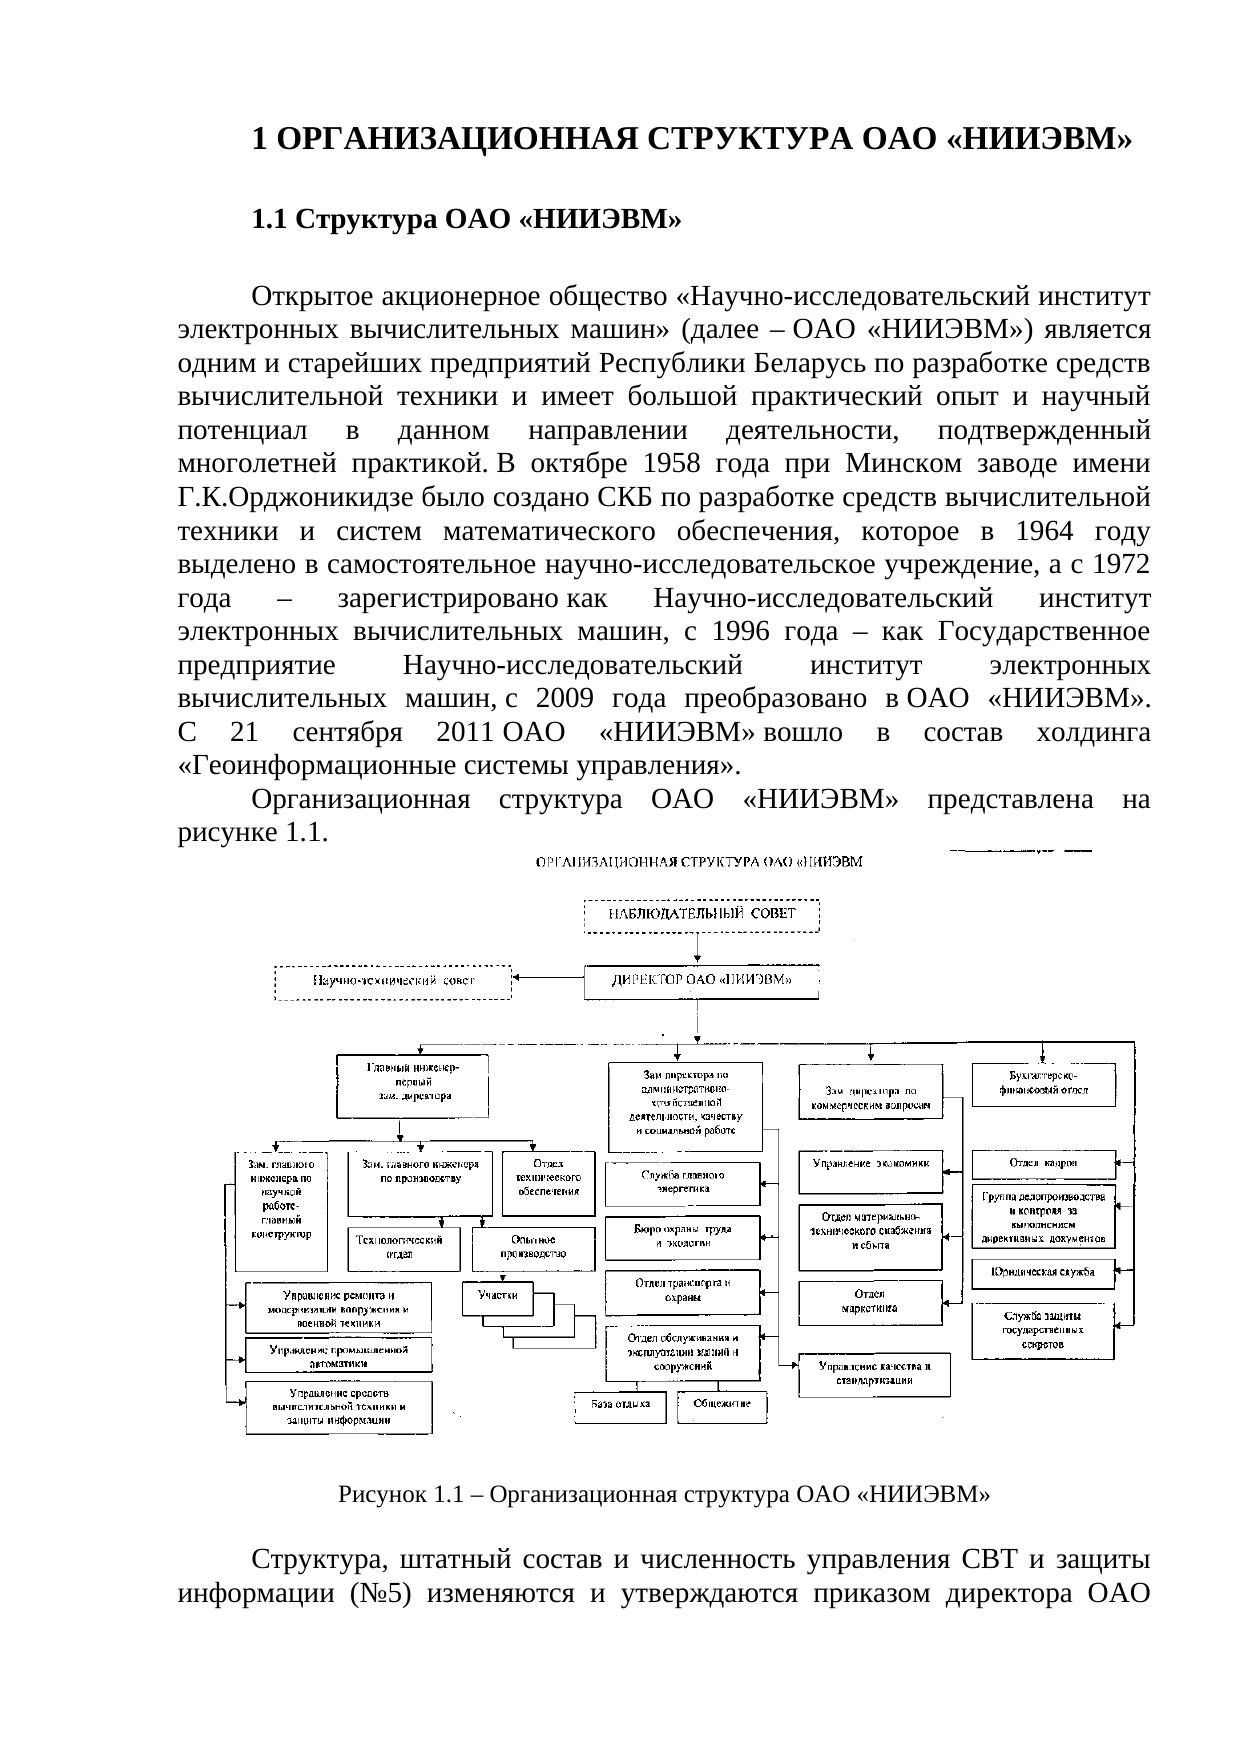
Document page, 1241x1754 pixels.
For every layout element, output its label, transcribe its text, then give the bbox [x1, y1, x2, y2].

text Открытое акционерное общество «Научно-исследовательский институт электронных вычислительных машин» (далее – ОАО «НИИЭВМ») является одним и старейших предприятий Республики Беларусь по разработке средств вычислительной техники и имеет большой практический опыт и научный потенциал в данном направлении деятельности, подтвержденный многолетней практикой. В октябре 1958 года при Минском заводе имени Г.К.Орджоникидзе было создано СКБ по разработке средств вычислительной техники и систем математического обеспечения, которое в 1964 году выделено в самостоятельное научно-исследовательское учреждение, а с 1972 года – зарегистрировано как Научно-исследовательский институт электронных вычислительных машин, с 1996 года – как Государственное предприятие Научно-исследовательский институт электронных вычислительных машин, с 2009 года преобразовано в ОАО «НИИЭВМ». С 21 сентября 2011 ОАО «НИИЭВМ» вошло в состав холдинга «Геоинформационные системы управления». [177, 278, 1152, 781]
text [177, 1541, 1152, 1608]
text 1 ОРГАНИЗАЦИОННАЯ СТРУКТУРА ОАО «НИИЭВМ» [251, 118, 1152, 156]
text Организационная структура ОАО «НИИЭВМ» представлена на рисунке 1.1. [177, 781, 1152, 848]
text Рисунок 1.1 – Организационная структура ОАО «НИИЭВМ» [177, 1479, 1152, 1508]
text 1.1 Структура ОАО «НИИЭВМ» [251, 201, 1152, 234]
